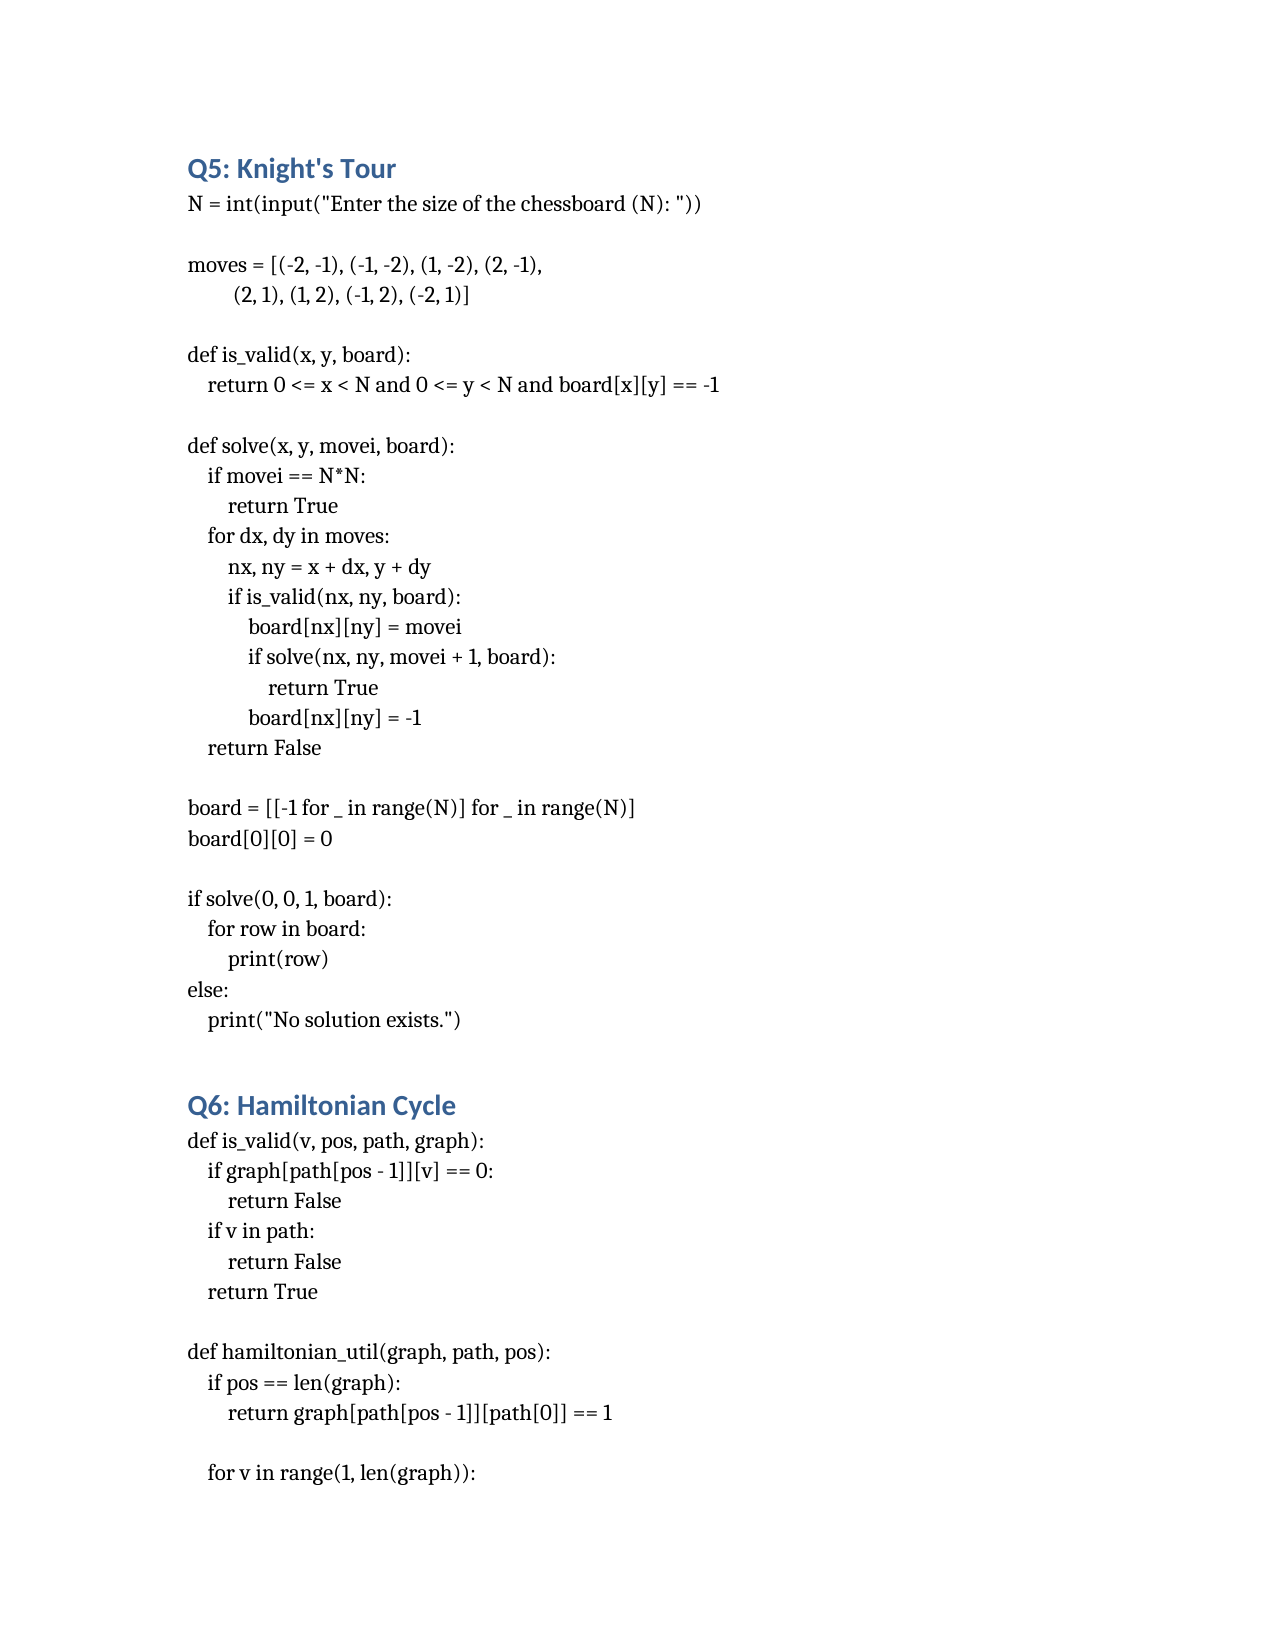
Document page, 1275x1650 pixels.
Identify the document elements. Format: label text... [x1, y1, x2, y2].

text N = int(input("Enter the size of the chessboard (N): ")) moves = [(-2, -1), (-1, -2), (1, -2), (2, -1), (2, 1), (1, 2), (-1, 2), (-2, 1)] def is_valid(x, y, board): return 0 <= x < N and 0 <= y < N and board[x][y] == -1 def solve(x, y, movei, board): if movei == N*N: return True for dx, dy in moves: nx, ny = x + dx, y + dy if is_valid(nx, ny, board): board[nx][ny] = movei if solve(nx, ny, movei + 1, board): return True board[nx][ny] = -1 return False board = [[-1 for _ in range(N)] for _ in range(N)] board[0][0] = 0 if solve(0, 0, 1, board): for row in board: print(row) else: print("No solution exists.") [187, 191, 1087, 1033]
subtitle Q5: Knight's Tour [187, 150, 1087, 186]
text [187, 1128, 1087, 1486]
subtitle Q6: Hamiltonian Cycle [187, 1087, 1087, 1122]
